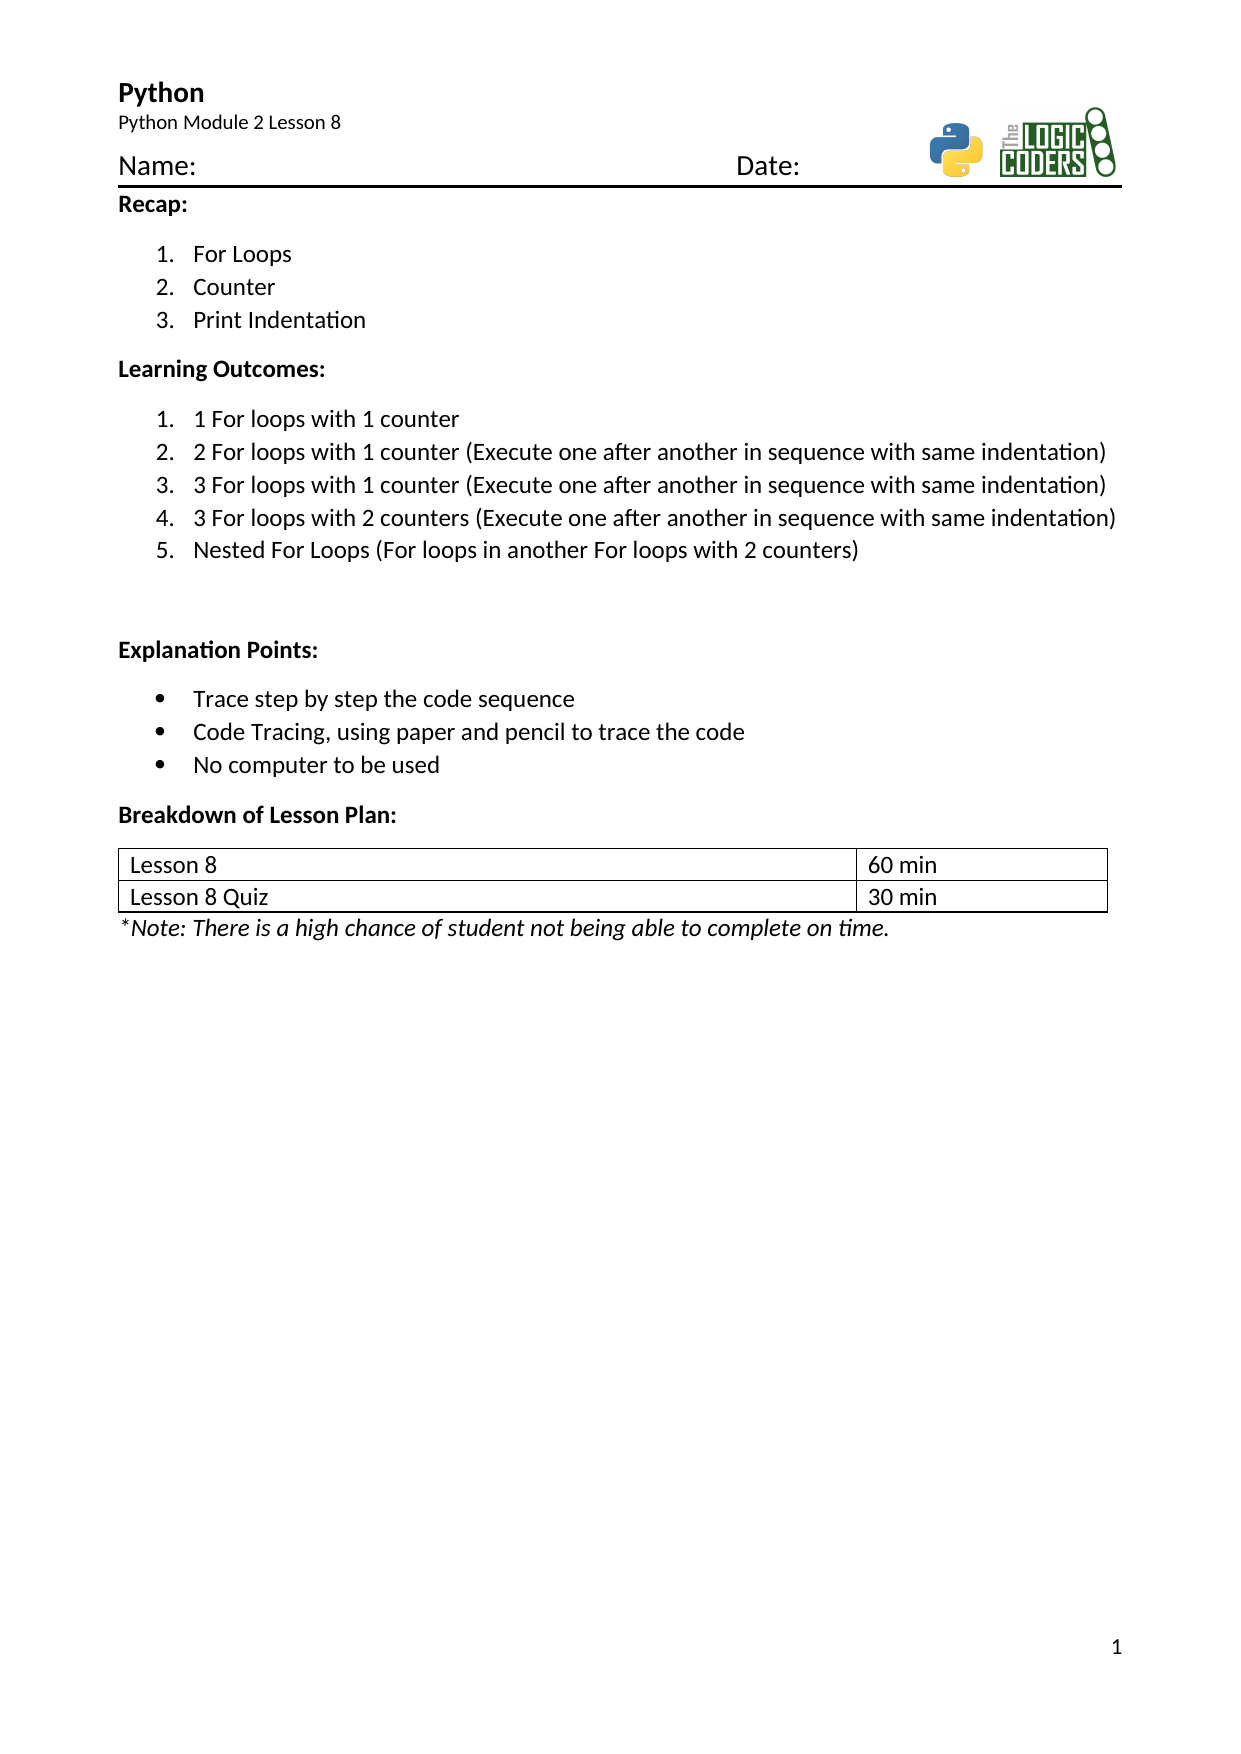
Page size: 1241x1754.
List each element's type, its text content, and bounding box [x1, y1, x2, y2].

list Counter [156, 271, 1122, 301]
table_header Lesson 8 [119, 849, 856, 880]
list Print Indentation [156, 304, 1122, 334]
list 3 For loops with 1 counter (Execute one after another in sequence with same indentation) [156, 469, 1122, 499]
text *Note: There is a high chance of student not being able to complete on time. [118, 912, 1122, 943]
list 2 For loops with 1 counter (Execute one after another in sequence with same indentation) [156, 436, 1122, 466]
text Learning Outcomes: [118, 353, 1122, 384]
text Breakdown of Lesson Plan: [118, 799, 1122, 829]
list Nested For Loops (For loops in another For loops with 2 counters) [156, 534, 1122, 565]
table_cell 30 min [857, 881, 1107, 911]
text Recap: [118, 188, 1122, 219]
picture [929, 123, 983, 177]
list For Loops [156, 238, 1122, 268]
list 1 For loops with 1 counter [156, 403, 1122, 433]
list Code Tracing, using paper and pencil to trace the code [156, 716, 1122, 747]
table_cell Lesson 8 Quiz [119, 881, 856, 911]
text Explanation Points: [118, 634, 1122, 664]
list No computer to be used [156, 749, 1122, 780]
picture [1000, 107, 1116, 177]
list 3 For loops with 2 counters (Execute one after another in sequence with same indentation) [156, 502, 1122, 532]
table_header 60 min [857, 849, 1107, 880]
list Trace step by step the code sequence [156, 683, 1122, 714]
